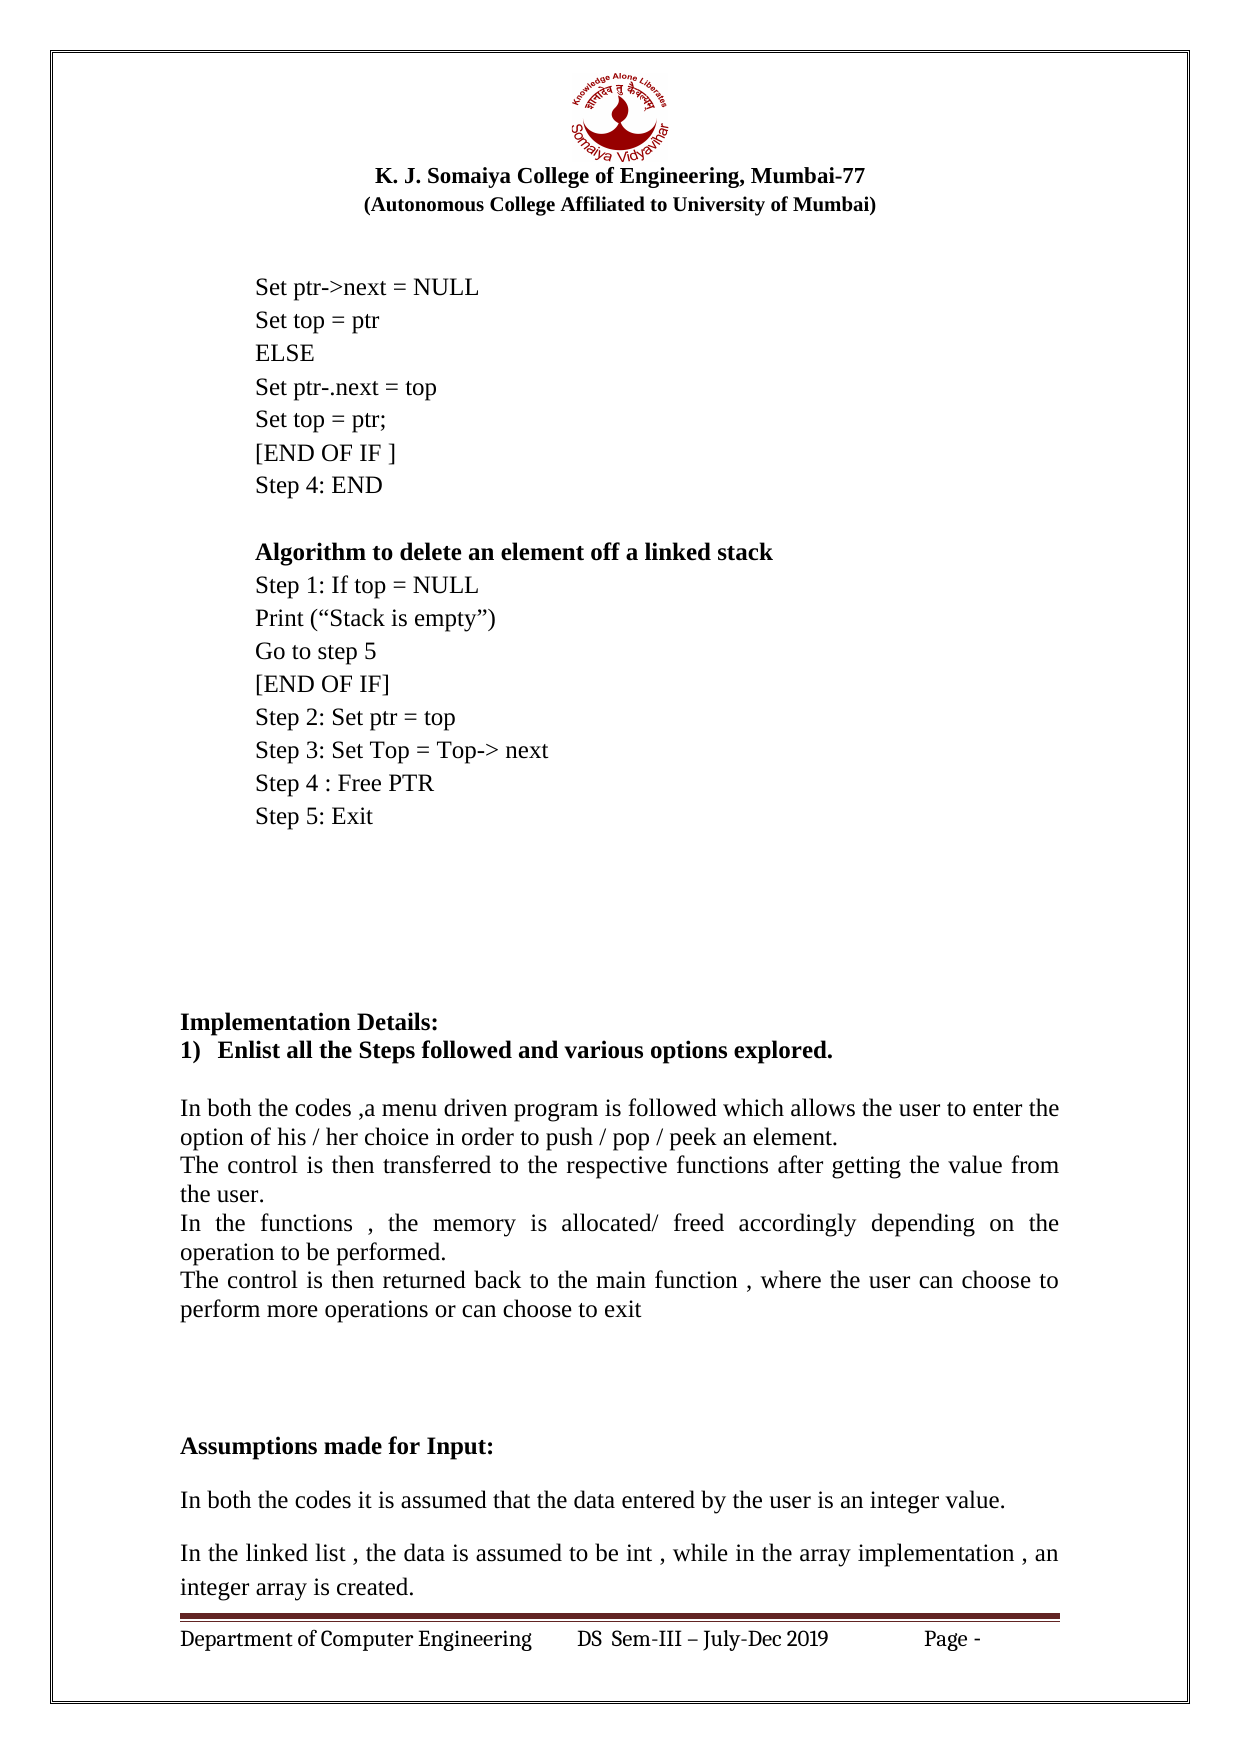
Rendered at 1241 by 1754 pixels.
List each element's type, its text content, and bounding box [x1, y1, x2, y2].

list Step 4 : Free PTR [255, 768, 1060, 797]
text In the functions , the memory is allocated/ freed accordingly depending on the operation to be performed. [180, 1208, 1060, 1266]
list Enlist all the Steps followed and various options explored. [180, 1036, 1060, 1064]
text Assumptions made for Input: [180, 1431, 1060, 1459]
text Implementation Details: [180, 1007, 1060, 1036]
list Set ptr-.next = top [255, 372, 1060, 400]
list [END OF IF ] [255, 438, 1060, 466]
text In both the codes ,a menu driven program is followed which allows the user to enter the option of his / her choice in order to push / pop / peek an element. [180, 1093, 1060, 1151]
list Set ptr->next = NULL [255, 272, 1060, 301]
list Set top = ptr [255, 306, 1060, 334]
list Go to step 5 [255, 636, 1060, 664]
picture [571, 73, 669, 162]
list Step 3: Set Top = Top-> next [255, 735, 1060, 763]
list ELSE [255, 338, 1060, 367]
list Step 5: Exit [255, 801, 1060, 829]
list Step 2: Set ptr = top [255, 702, 1060, 731]
text In both the codes it is assumed that the data entered by the user is an integer value. [180, 1485, 1060, 1513]
list Set top = ptr; [255, 404, 1060, 433]
list [END OF IF] [255, 669, 1060, 697]
text The control is then returned back to the main function , where the user can choose to perform more operations or can choose to exit [180, 1266, 1060, 1323]
list Print (“Stack is empty”) [255, 603, 1060, 631]
text The control is then transferred to the respective functions after getting the value from the user. [180, 1151, 1060, 1208]
text In the linked list , the data is assumed to be int , while in the array implementation , an integer array is created. [180, 1538, 1060, 1600]
list Step 4: END [255, 471, 1060, 499]
list Algorithm to delete an element off a linked stack [255, 537, 1060, 565]
list Step 1: If top = NULL [255, 570, 1060, 598]
